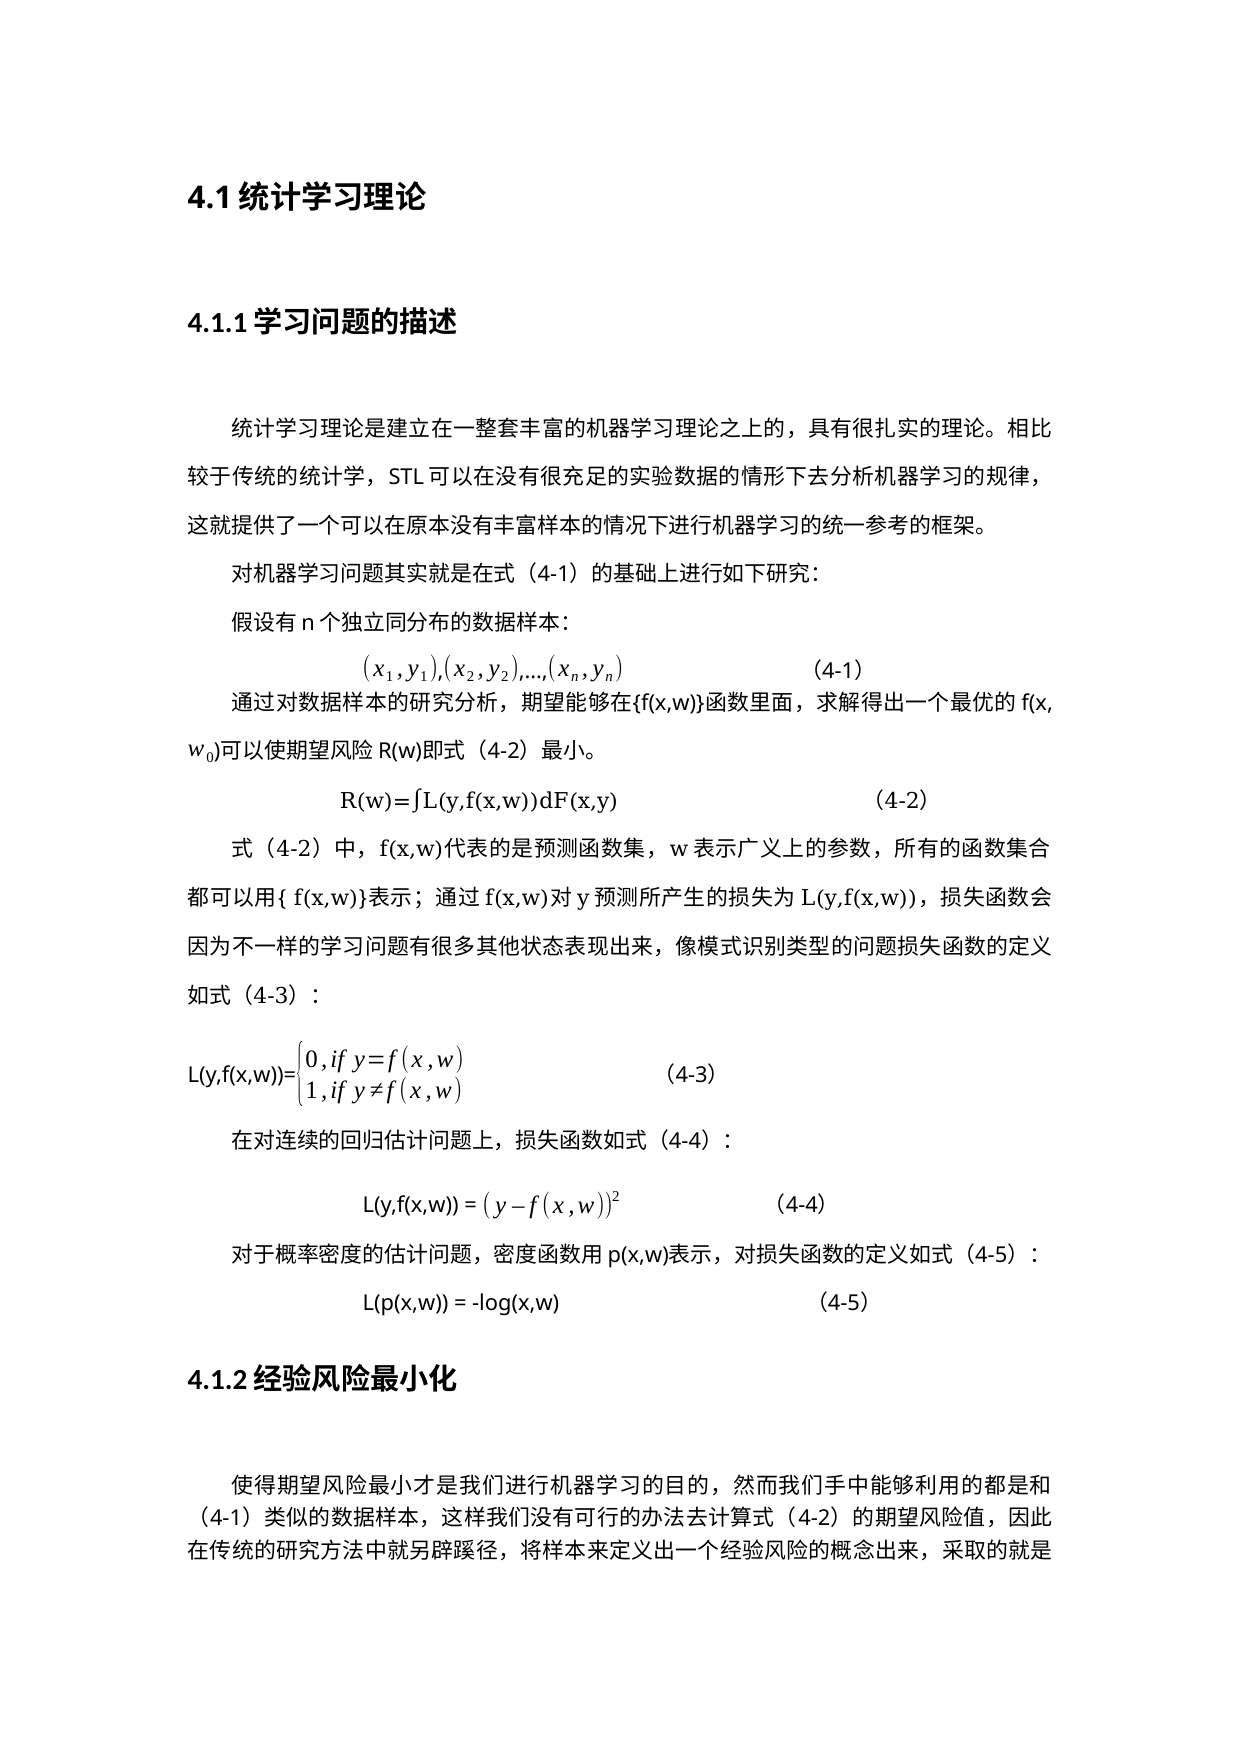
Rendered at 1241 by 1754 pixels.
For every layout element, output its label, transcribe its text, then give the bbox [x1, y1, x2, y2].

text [187, 1467, 1053, 1565]
subtitle 4.1.2经验风险最小化 [187, 1344, 1053, 1409]
subtitle 4.1.1学习问题的描述 [187, 287, 1053, 352]
text 对于概率密度的估计问题，密度函数用p(x,w)表示，对损失函数的定义如式（4-5）： [187, 1236, 1053, 1269]
text 对机器学习问题其实就是在式（4-1）的基础上进行如下研究： [187, 556, 1053, 588]
text 在对连续的回归估计问题上，损失函数如式（4-4）： [187, 1123, 1053, 1156]
text 统计学习理论是建立在一整套丰富的机器学习理论之上的，具有很扎实的理论。相比较于传统的统计学，STL可以在没有很充足的实验数据的情形下去分析机器学习的规律，这就提供了一个可以在原本没有丰富样本的情况下进行机器学习的统一参考的框架。 [187, 410, 1053, 540]
text 通过对数据样本的研究分析，期望能够在{f(x,w)}函数里面，求解得出一个最优的f(x,)可以使期望风险R(w)即式（4-2）最小。 [187, 685, 1053, 783]
text ,,…, （4-1） [187, 653, 1053, 685]
text L(y,f(x,w))= （4-3） [187, 1026, 1053, 1123]
text L(y,f(x,w)) = （4-4） [187, 1171, 1053, 1236]
text R(w)=L(y,f(x,w))dF(x,y) （4-2） [187, 783, 1053, 815]
subtitle 4.1统计学习理论 [187, 162, 1053, 227]
text 式（4-2）中，f(x,w)代表的是预测函数集，w表示广义上的参数，所有的函数集合都可以用{ f(x,w)}表示；通过f(x,w)对y预测所产生的损失为L(y,f(x,w))，损失函数会因为不一样的学习问题有很多其他状态表现出来，像模式识别类型的问题损失函数的定义如式（4-3）： [187, 831, 1053, 1010]
text L(p(x,w)) = -log(x,w) （4-5） [187, 1285, 1053, 1317]
text 假设有n个独立同分布的数据样本： [187, 604, 1053, 637]
